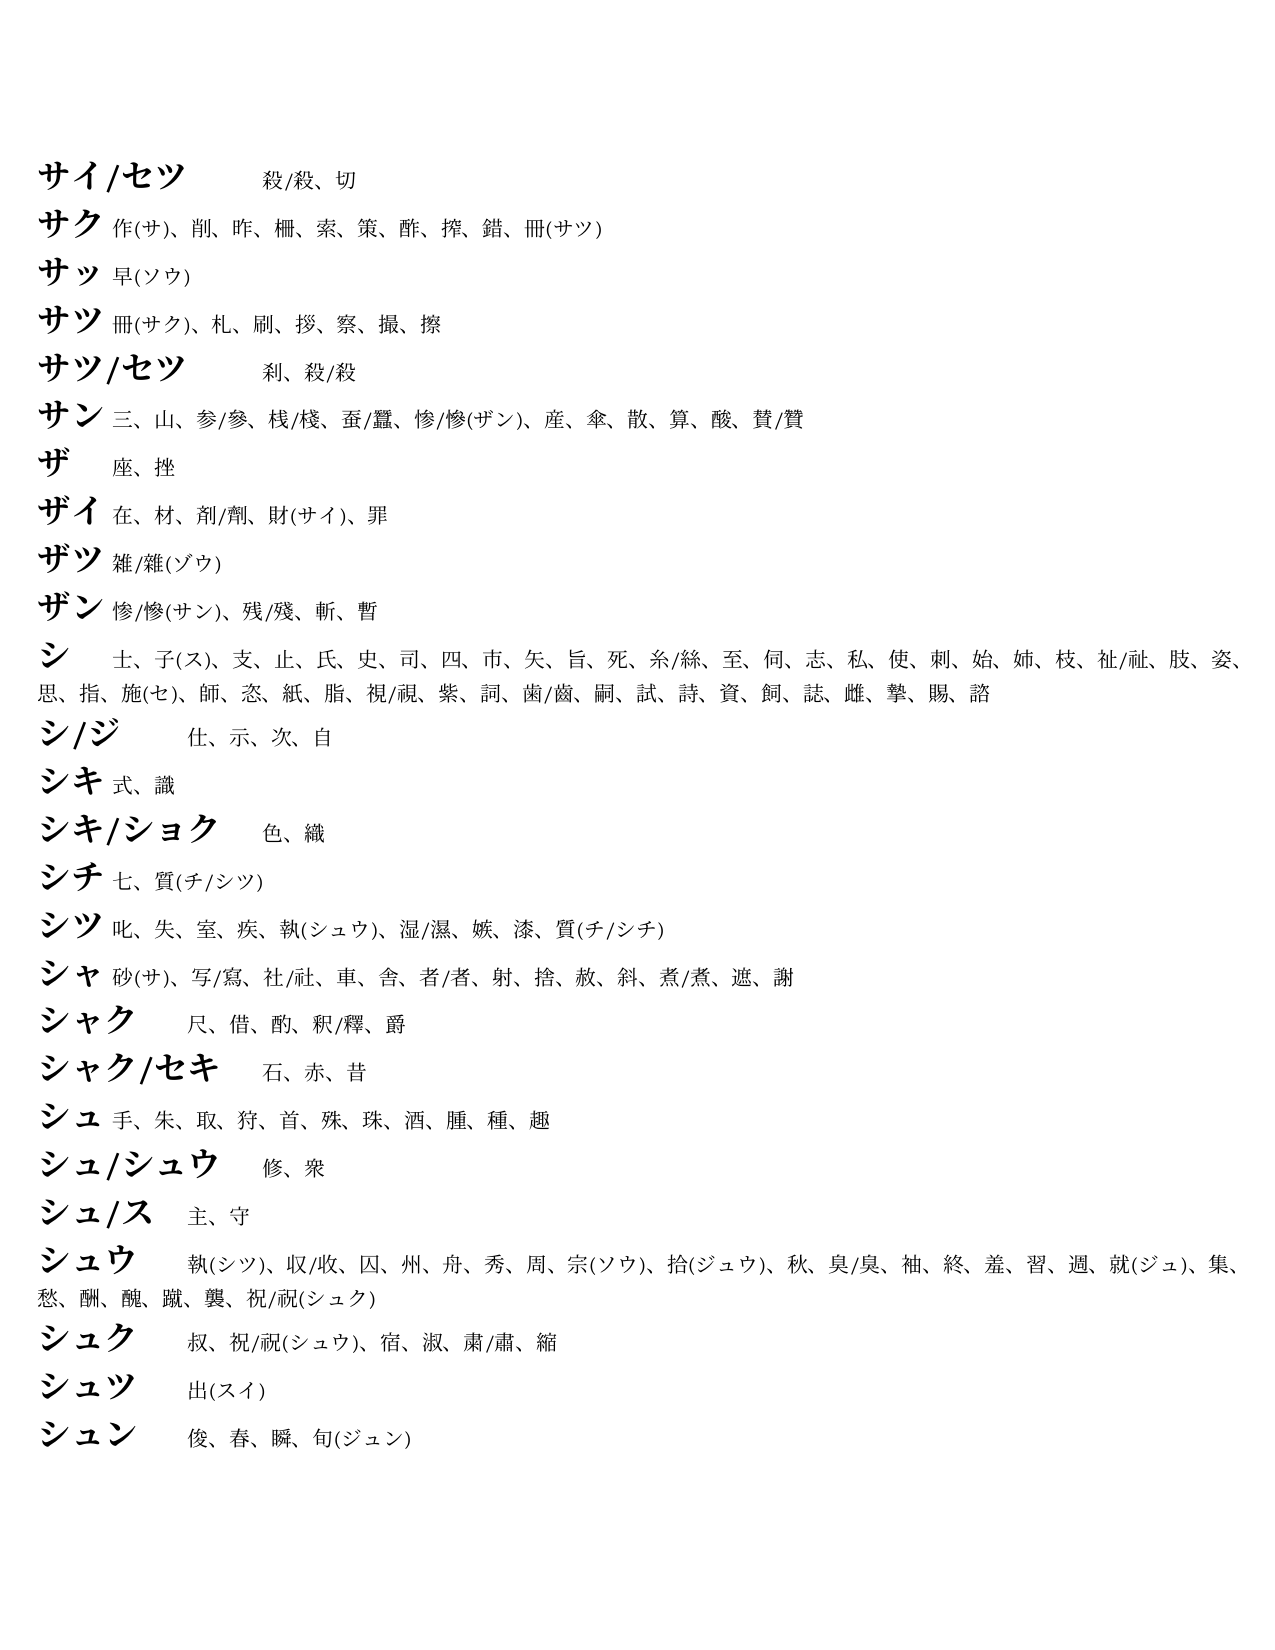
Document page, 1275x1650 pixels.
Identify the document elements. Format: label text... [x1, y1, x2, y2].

text サツ/セツ 刹、殺/殺 [37, 342, 1237, 389]
text ザイ 在、材、剤/劑、財(サイ)、罪 [37, 485, 1237, 533]
text サン 三、山、参/參、桟/棧、蚕/蠶、惨/慘(ザン)、産、傘、散、算、酸、賛/贊 [37, 389, 1237, 437]
text シチ 七、質(チ/シツ) [37, 851, 1237, 899]
text シュン 俊、春、瞬、旬(ジュン) [37, 1408, 1237, 1456]
text シャク/セキ 石、赤、昔 [37, 1042, 1237, 1090]
text サッ 早(ソウ) [37, 246, 1237, 294]
text サツ 冊(サク)、札、刷、拶、察、撮、擦 [37, 294, 1237, 342]
text シュク 叔、祝/祝(シュウ)、宿、淑、粛/肅、縮 [37, 1312, 1237, 1360]
text シキ 式、識 [37, 755, 1237, 803]
text ザン 惨/慘(サン)、残/殘、斬、暫 [37, 581, 1237, 629]
text シュウ 執(シツ)、収/收、囚、州、舟、秀、周、宗(ソウ)、拾(ジュウ)、秋、臭/臭、袖、終、羞、習、週、就(ジュ)、集、愁、酬、醜、蹴、襲、祝/祝(シュク) [37, 1234, 1237, 1312]
text サイ/セツ 殺/殺、切 [37, 150, 1237, 198]
text シュ/シュウ 修、衆 [37, 1138, 1237, 1186]
text シュ 手、朱、取、狩、首、殊、珠、酒、腫、種、趣 [37, 1090, 1237, 1138]
text サク 作(サ)、削、昨、柵、索、策、酢、搾、錯、冊(サツ) [37, 198, 1237, 246]
text シツ 叱、失、室、疾、執(シュウ)、湿/濕、嫉、漆、質(チ/シチ) [37, 899, 1237, 947]
text シ 士、子(ス)、支、止、氏、史、司、四、市、矢、旨、死、糸/絲、至、伺、志、私、使、刺、始、姉、枝、祉/祉、肢、姿、思、指、施(セ)、師、恣、紙、脂、視/視、紫、詞、歯/齒、嗣、試、詩、資、飼、誌、雌、摯、賜、諮 [37, 629, 1237, 707]
text シャ 砂(サ)、写/寫、社/社、車、舎、者/者、射、捨、赦、斜、煮/煮、遮、謝 [37, 947, 1237, 994]
text シ/ジ 仕、示、次、自 [37, 707, 1237, 755]
text ザツ 雑/雜(ゾウ) [37, 533, 1237, 581]
text シャク 尺、借、酌、釈/釋、爵 [37, 994, 1237, 1042]
text シュ/ス 主、守 [37, 1186, 1237, 1234]
text シュツ 出(スイ) [37, 1360, 1237, 1408]
text シキ/ショク 色、織 [37, 803, 1237, 851]
text ザ 座、挫 [37, 437, 1237, 485]
